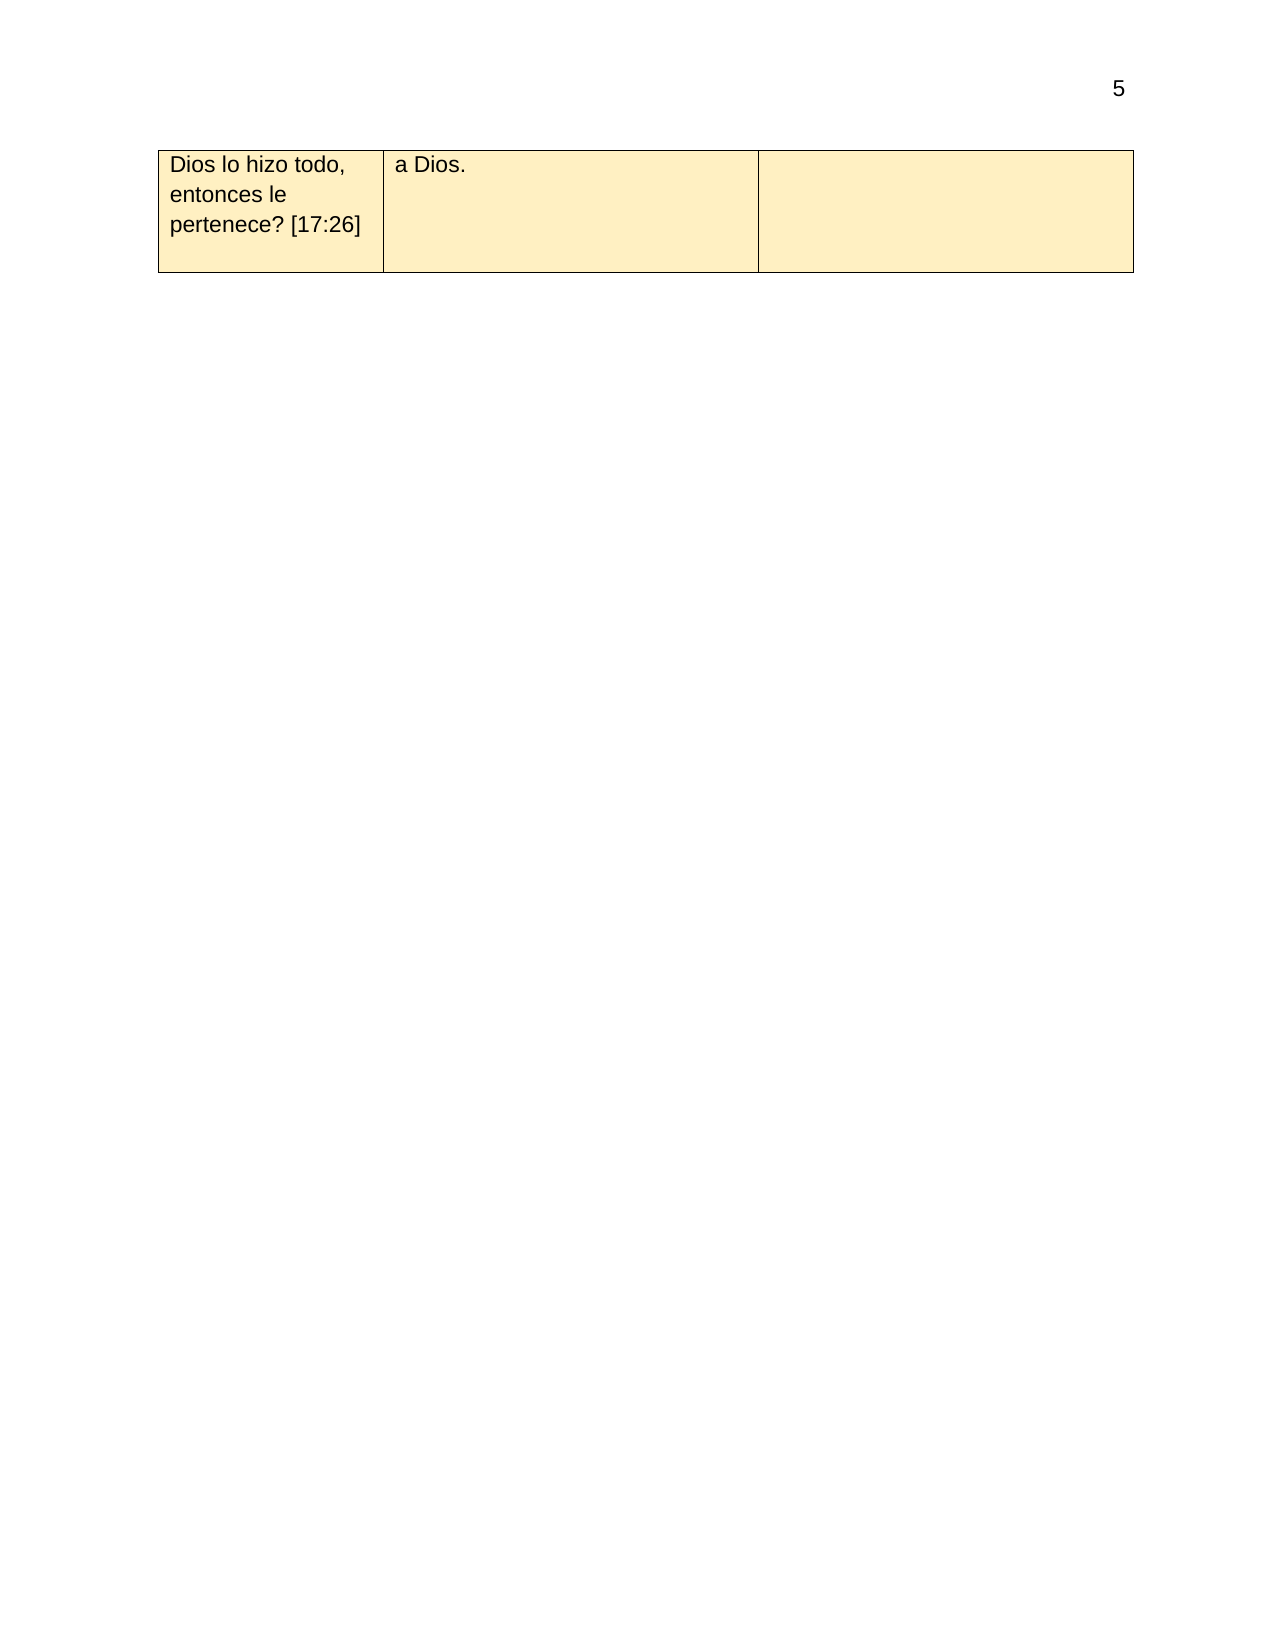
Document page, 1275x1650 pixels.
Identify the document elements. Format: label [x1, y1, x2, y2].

table_cell [759, 151, 1133, 272]
table_cell [159, 151, 383, 272]
table_cell [384, 151, 758, 272]
